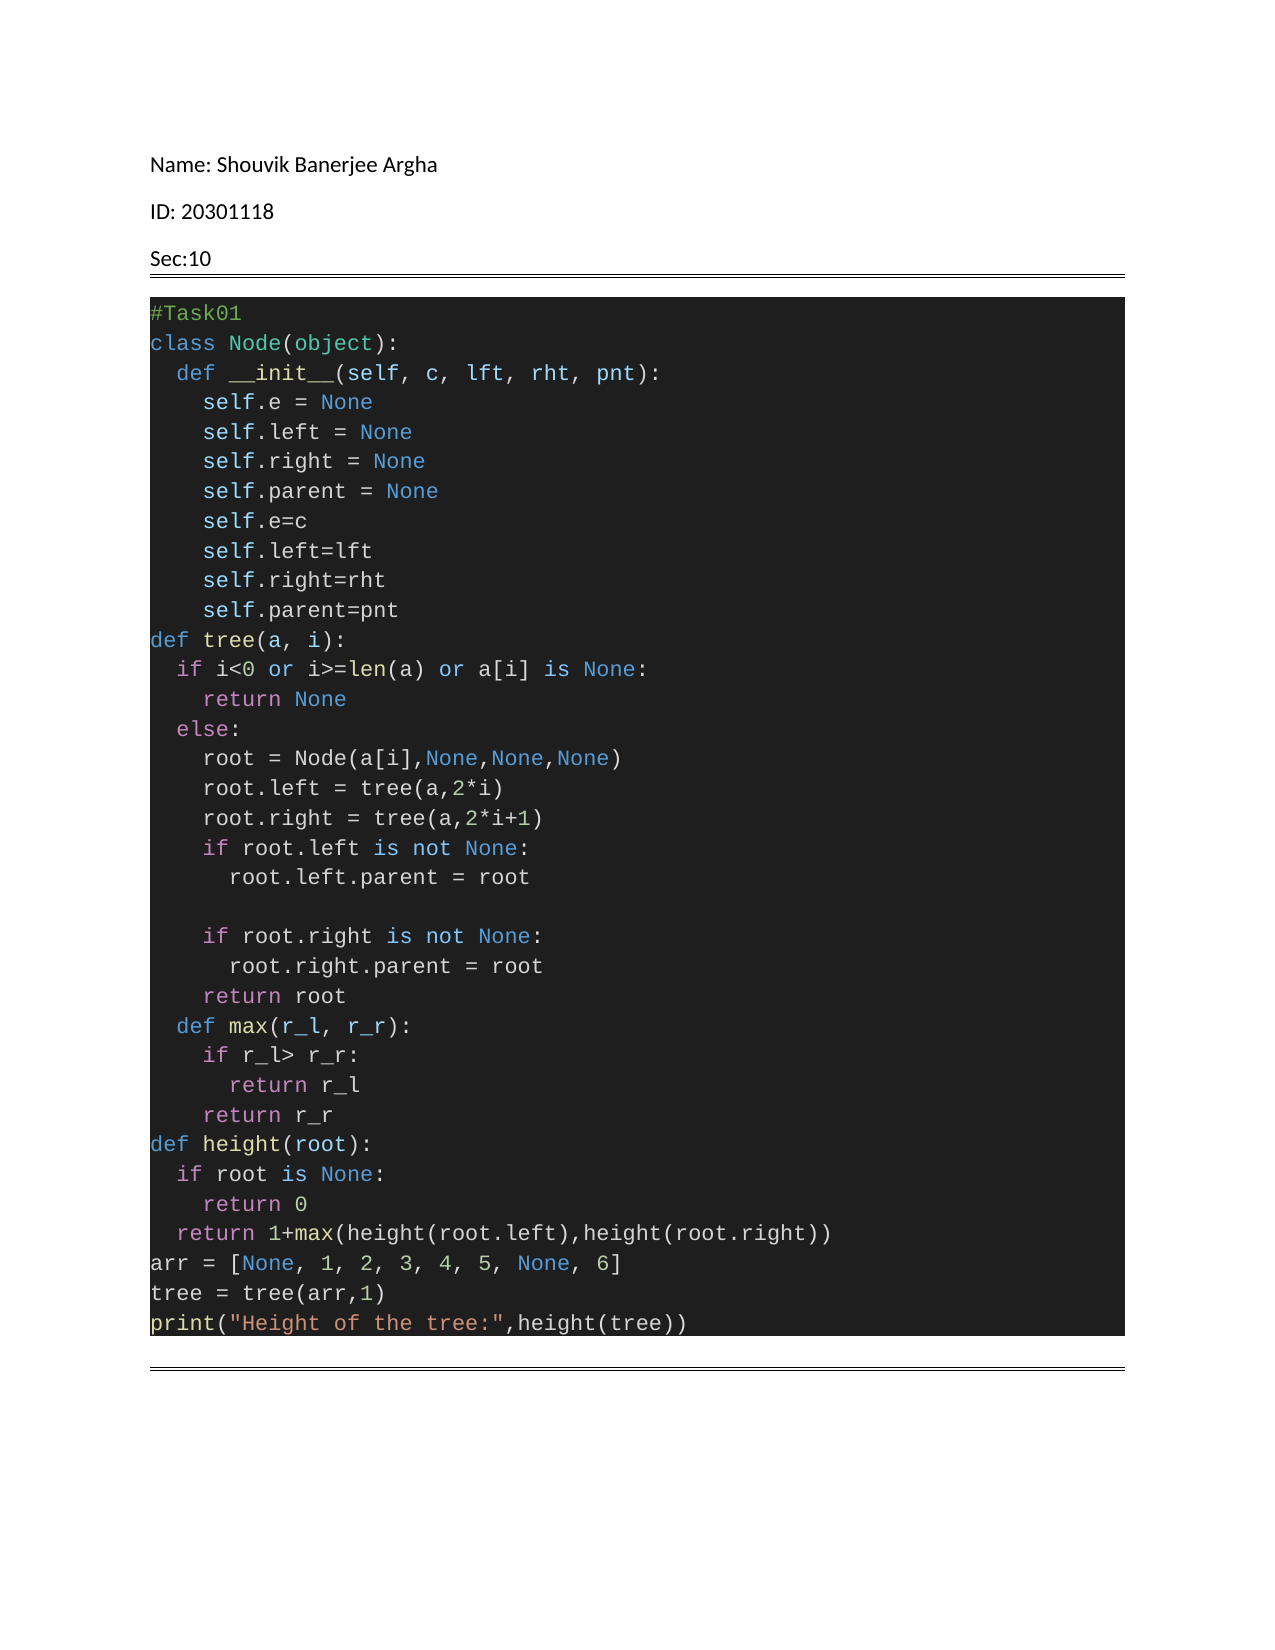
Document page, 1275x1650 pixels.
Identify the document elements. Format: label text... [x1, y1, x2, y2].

text return None [150, 683, 1125, 713]
text self.right = None [150, 446, 1125, 476]
text root.left.parent = root [150, 861, 1125, 891]
text ID: 20301118 [150, 197, 1125, 225]
text print("Height of the tree:",height(tree)) [150, 1307, 1125, 1336]
text if root.left is not None: [150, 832, 1125, 861]
text return r_l [150, 1069, 1125, 1099]
text return r_r [150, 1099, 1125, 1129]
text root = Node(a[i],None,None,None) [150, 743, 1125, 772]
text self.parent = None [150, 476, 1125, 505]
text if r_l> r_r: [150, 1039, 1125, 1069]
text self.right=rht [150, 564, 1125, 594]
text Sec:10 [150, 244, 1125, 274]
text if i<0 or i>=len(a) or a[i] is None: [150, 654, 1125, 683]
text tree = tree(arr,1) [150, 1277, 1125, 1307]
text else: [150, 713, 1125, 743]
text def height(root): [150, 1129, 1125, 1158]
text root.right.parent = root [150, 951, 1125, 980]
text return root [150, 980, 1125, 1010]
text #Task01 [150, 297, 1125, 327]
text def __init__(self, c, lft, rht, pnt): [150, 357, 1125, 386]
text self.left = None [150, 416, 1125, 446]
text self.parent=pnt [150, 594, 1125, 624]
text def max(r_l, r_r): [150, 1010, 1125, 1039]
text root.right = tree(a,2*i+1) [150, 802, 1125, 832]
text return 1+max(height(root.left),height(root.right)) [150, 1218, 1125, 1247]
text root.left = tree(a,2*i) [150, 772, 1125, 802]
text return 0 [150, 1188, 1125, 1218]
text self.e = None [150, 386, 1125, 416]
text if root.right is not None: [150, 921, 1125, 951]
text self.left=lft [150, 535, 1125, 564]
text if root is None: [150, 1158, 1125, 1188]
text arr = [None, 1, 2, 3, 4, 5, None, 6] [150, 1247, 1125, 1277]
text def tree(a, i): [150, 624, 1125, 654]
text Name: Shouvik Banerjee Argha [150, 150, 1125, 178]
text self.e=c [150, 505, 1125, 535]
text class Node(object): [150, 327, 1125, 357]
